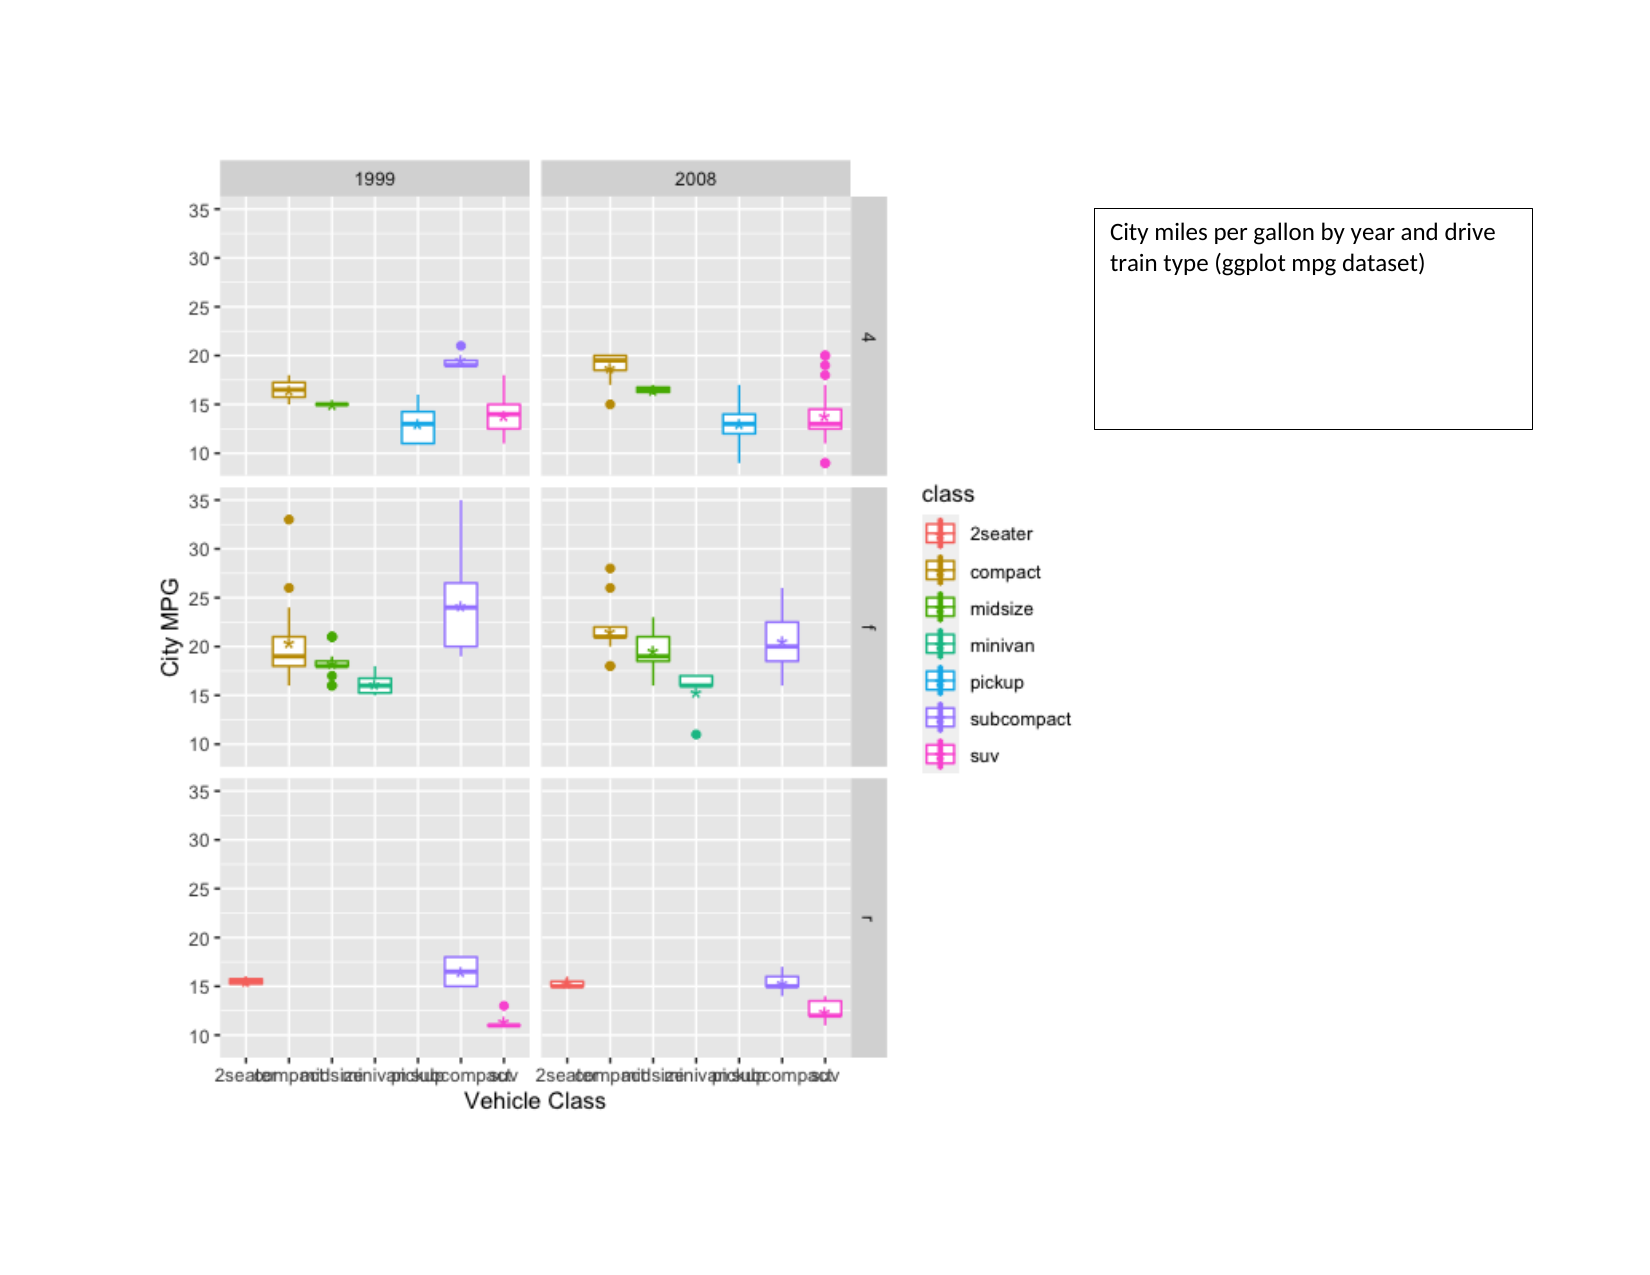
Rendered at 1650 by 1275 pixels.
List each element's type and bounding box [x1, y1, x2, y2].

picture [150, 150, 1095, 1125]
